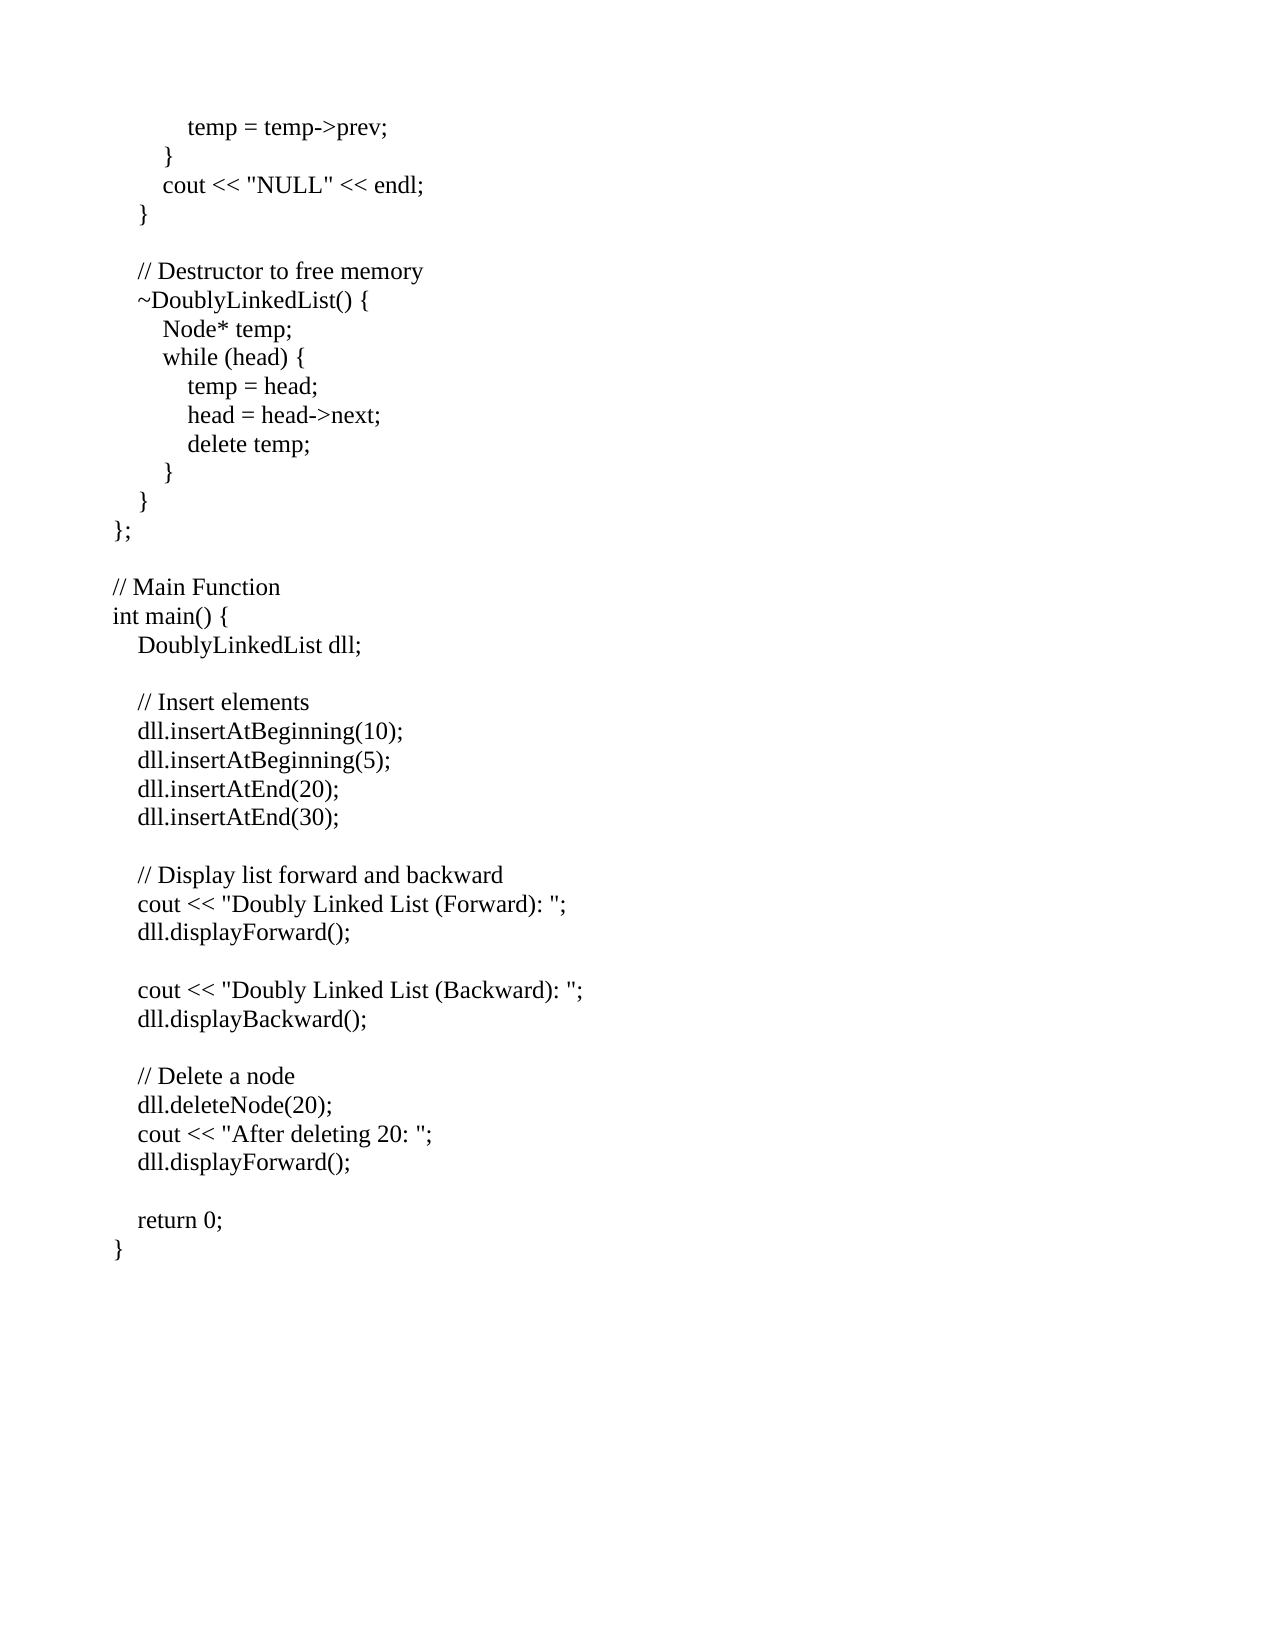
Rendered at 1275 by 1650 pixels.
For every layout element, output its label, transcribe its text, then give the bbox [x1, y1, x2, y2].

list }; [112, 515, 1237, 544]
list } [112, 486, 1237, 515]
list } [112, 1234, 1237, 1262]
list head = head->next; [112, 400, 1237, 429]
list delete temp; [112, 429, 1237, 457]
list dll.displayForward(); [112, 1147, 1237, 1176]
list ~DoublyLinkedList() { [112, 285, 1237, 314]
list dll.displayBackward(); [112, 1004, 1237, 1032]
list // Destructor to free memory [112, 256, 1237, 285]
list DoublyLinkedList dll; [112, 630, 1237, 659]
list // Display list forward and backward [112, 860, 1237, 889]
list } [112, 199, 1237, 227]
list dll.insertAtBeginning(5); [112, 745, 1237, 774]
list } [112, 457, 1237, 486]
list } [112, 141, 1237, 170]
list while (head) { [112, 342, 1237, 371]
list cout << "After deleting 20: "; [112, 1119, 1237, 1147]
list dll.displayForward(); [112, 917, 1237, 946]
list return 0; [112, 1205, 1237, 1234]
list Node* temp; [112, 314, 1237, 342]
list dll.insertAtBeginning(10); [112, 716, 1237, 745]
list temp = head; [112, 371, 1237, 400]
list dll.deleteNode(20); [112, 1090, 1237, 1119]
list dll.insertAtEnd(30); [112, 802, 1237, 831]
list cout << "NULL" << endl; [112, 170, 1237, 199]
list dll.insertAtEnd(20); [112, 774, 1237, 802]
list int main() { [112, 601, 1237, 630]
list cout << "Doubly Linked List (Forward): "; [112, 889, 1237, 917]
list // Main Function [112, 572, 1237, 601]
list // Delete a node [112, 1061, 1237, 1090]
list temp = temp->prev; [112, 112, 1237, 141]
list cout << "Doubly Linked List (Backward): "; [112, 975, 1237, 1004]
list // Insert elements [112, 687, 1237, 716]
